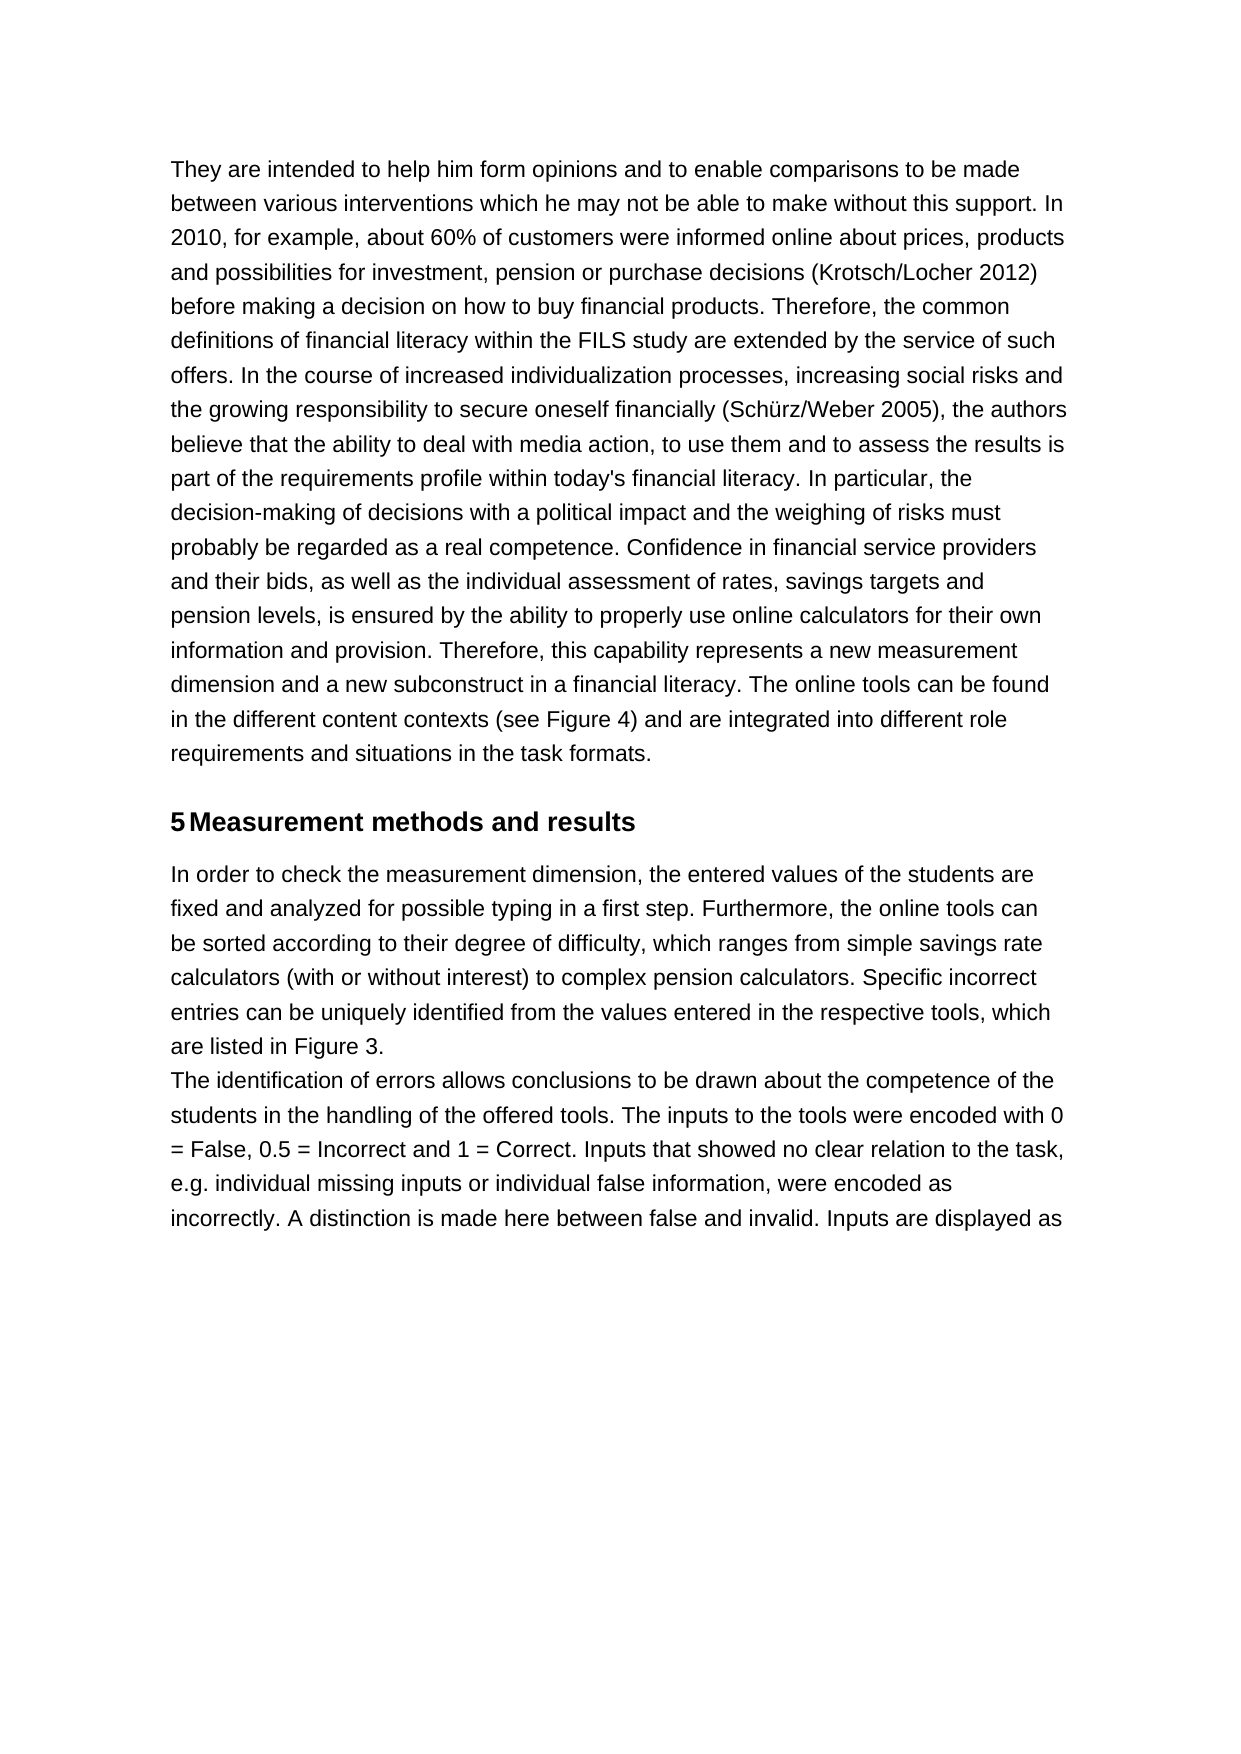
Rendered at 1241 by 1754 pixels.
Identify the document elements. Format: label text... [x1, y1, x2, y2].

text The identification of errors allows conclusions to be drawn about the competence of the students in the handling of the offered tools. The inputs to the tools were encoded with 0 = False, 0.5 = Incorrect and 1 = Correct. Inputs that showed no clear relation to the task, e.g. individual missing inputs or individual false information, were encoded as incorrectly. A distinction is made here between false and invalid. Inputs are displayed as [170, 1059, 1068, 1231]
text In order to check the measurement dimension, the entered values of the students are fixed and analyzed for possible typing in a first step. Furthermore, the online tools can be sorted according to their degree of difficulty, which ranges from simple savings rate calculators (with or without interest) to complex pension calculators. Specific incorrect entries can be uniquely identified from the values entered in the respective tools, which are listed in Figure 3. [170, 853, 1069, 1059]
text 5 Measurement methods and results [170, 806, 1093, 837]
text They are intended to help him form opinions and to enable comparisons to be made between various interventions which he may not be able to make without this support. In 2010, for example, about 60% of customers were informed online about prices, products and possibilities for investment, pension or purchase decisions (Krotsch/Locher 2012) before making a decision on how to buy financial products. Therefore, the common definitions of financial literacy within the FILS study are extended by the service of such offers. In the course of increased individualization processes, increasing social risks and the growing responsibility to secure oneself financially (Schürz/Weber 2005), the authors believe that the ability to deal with media action, to use them and to assess the results is part of the requirements profile within today's financial literacy. In particular, the decision-making of decisions with a political impact and the weighing of risks must probably be regarded as a real competence. Confidence in financial service providers and their bids, as well as the individual assessment of rates, savings targets and pension levels, is ensured by the ability to properly use online calculators for their own information and provision. Therefore, this capability represents a new measurement dimension and a new subconstruct in a financial literacy. The online tools can be found in the different content contexts (see Figure 4) and are integrated into different role requirements and situations in the task formats. [170, 148, 1068, 766]
